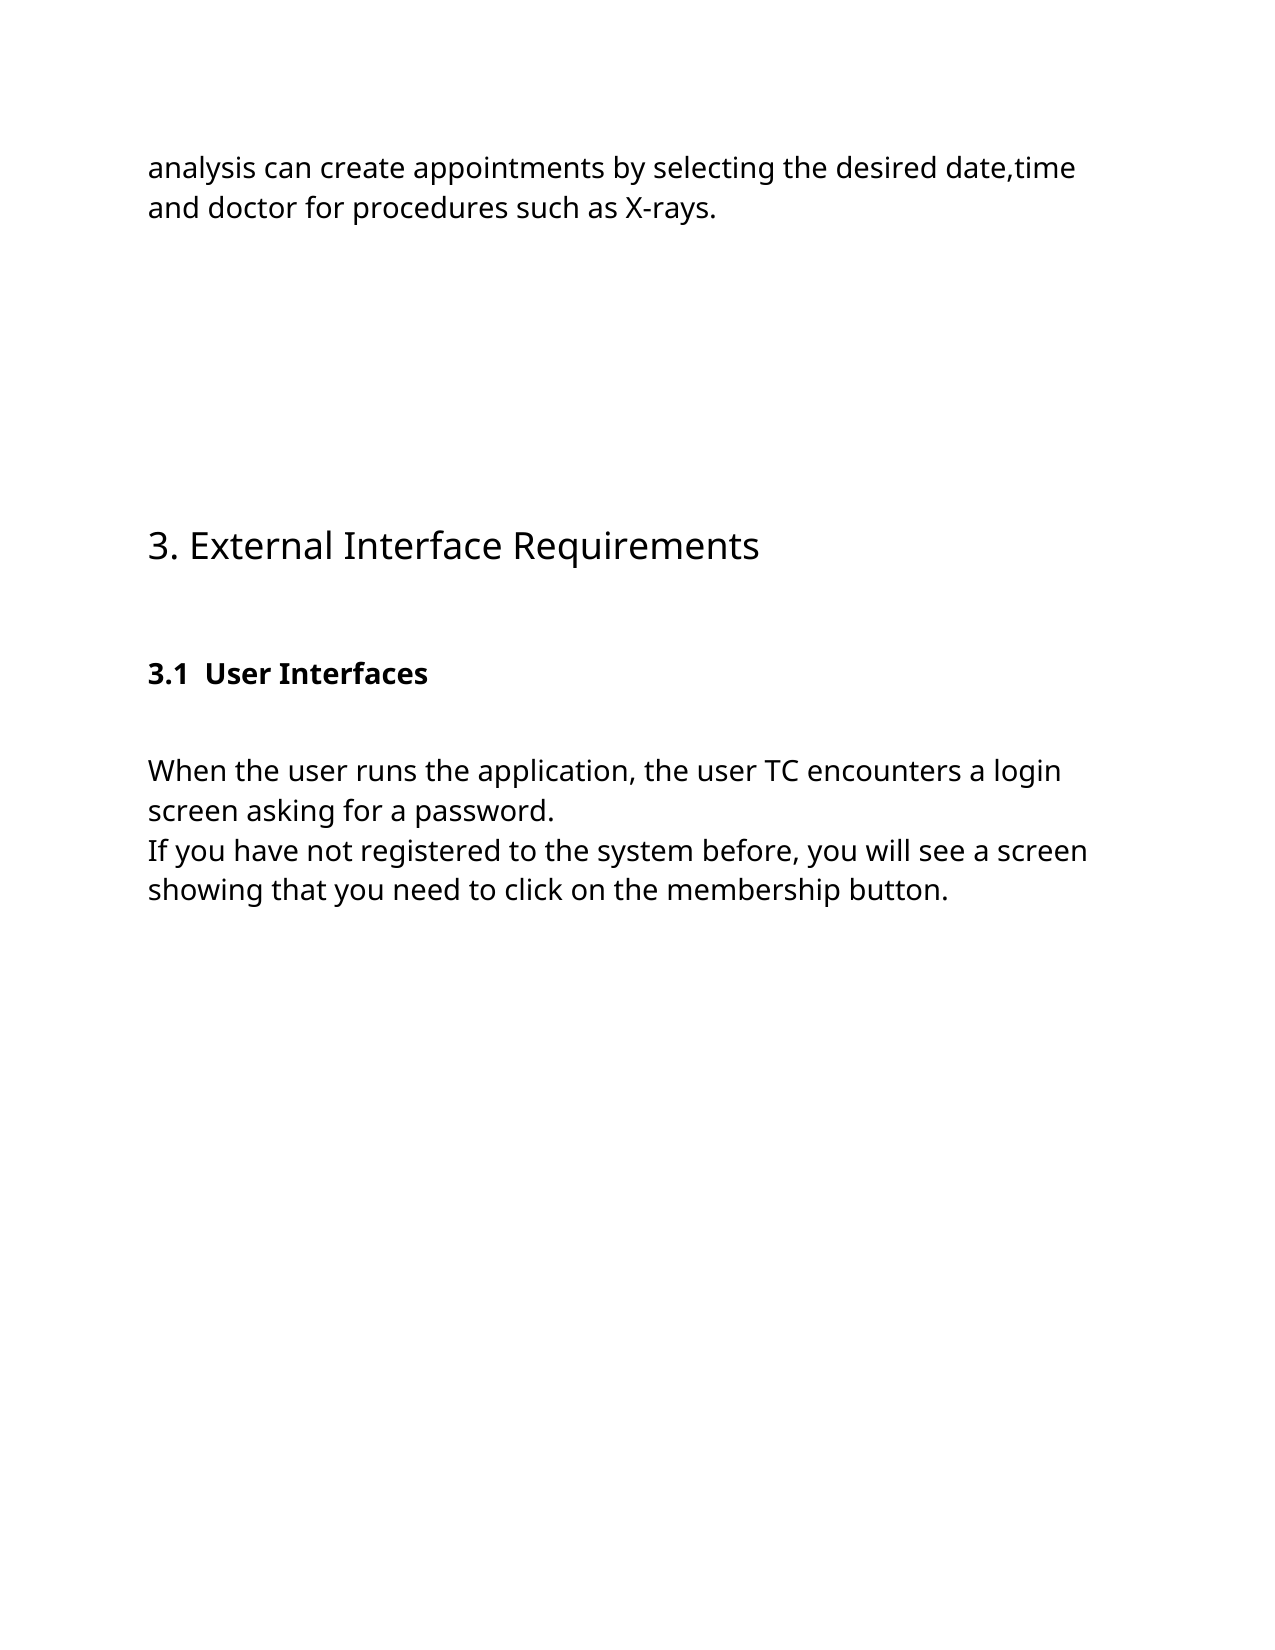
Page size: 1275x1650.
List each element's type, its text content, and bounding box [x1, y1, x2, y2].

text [148, 148, 1127, 227]
subtitle 3.1 User Interfaces [148, 653, 1127, 693]
subtitle 3. External Interface Requirements [148, 519, 1127, 570]
text If you have not registered to the system before, you will see a screen showing that you need to click on the membership button. [148, 830, 1127, 909]
text When the user runs the application, the user TC encounters a login screen asking for a password. [148, 751, 1127, 830]
